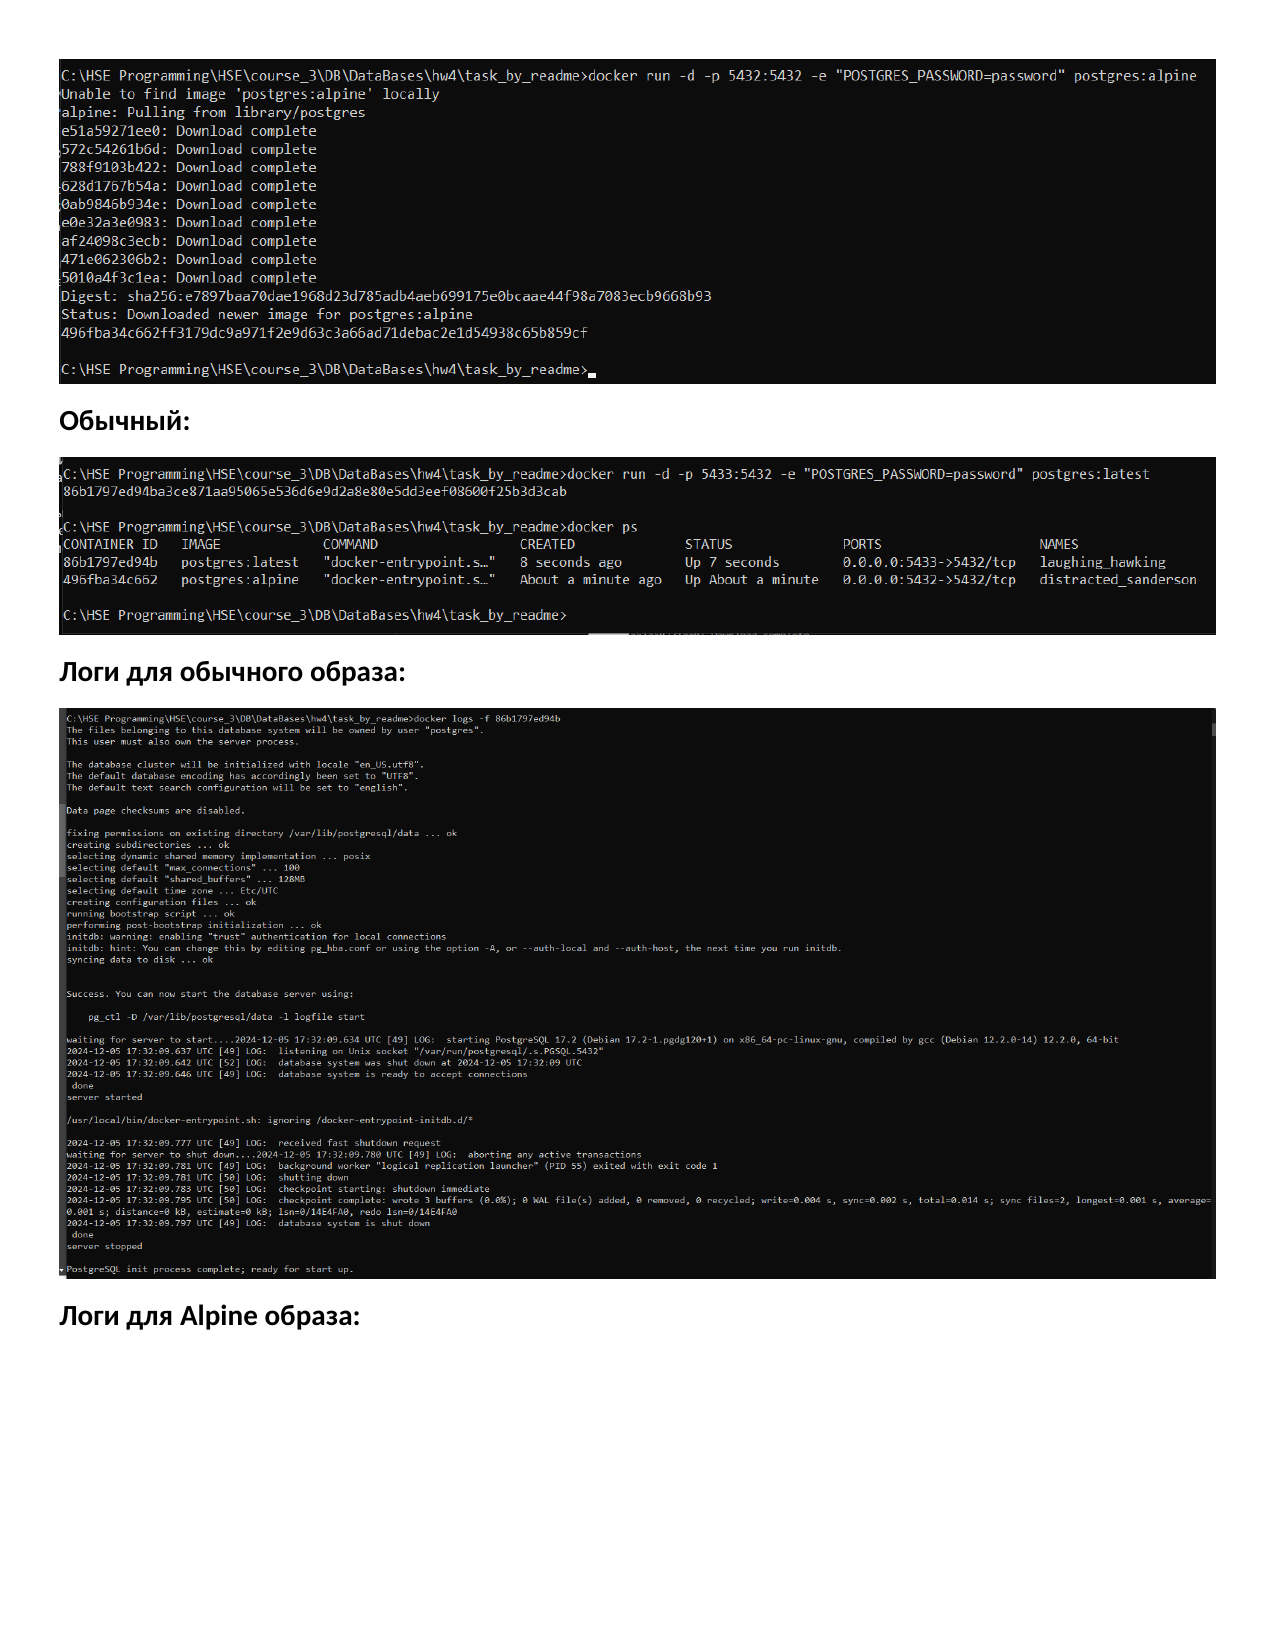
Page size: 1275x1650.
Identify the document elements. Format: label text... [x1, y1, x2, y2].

text Логи для Alpine образа: [59, 1297, 1216, 1333]
text Логи для обычного образа: [59, 653, 1216, 689]
text Обычный: [59, 402, 1216, 438]
picture [59, 708, 1216, 1279]
picture [59, 457, 1216, 635]
picture [59, 59, 1216, 384]
